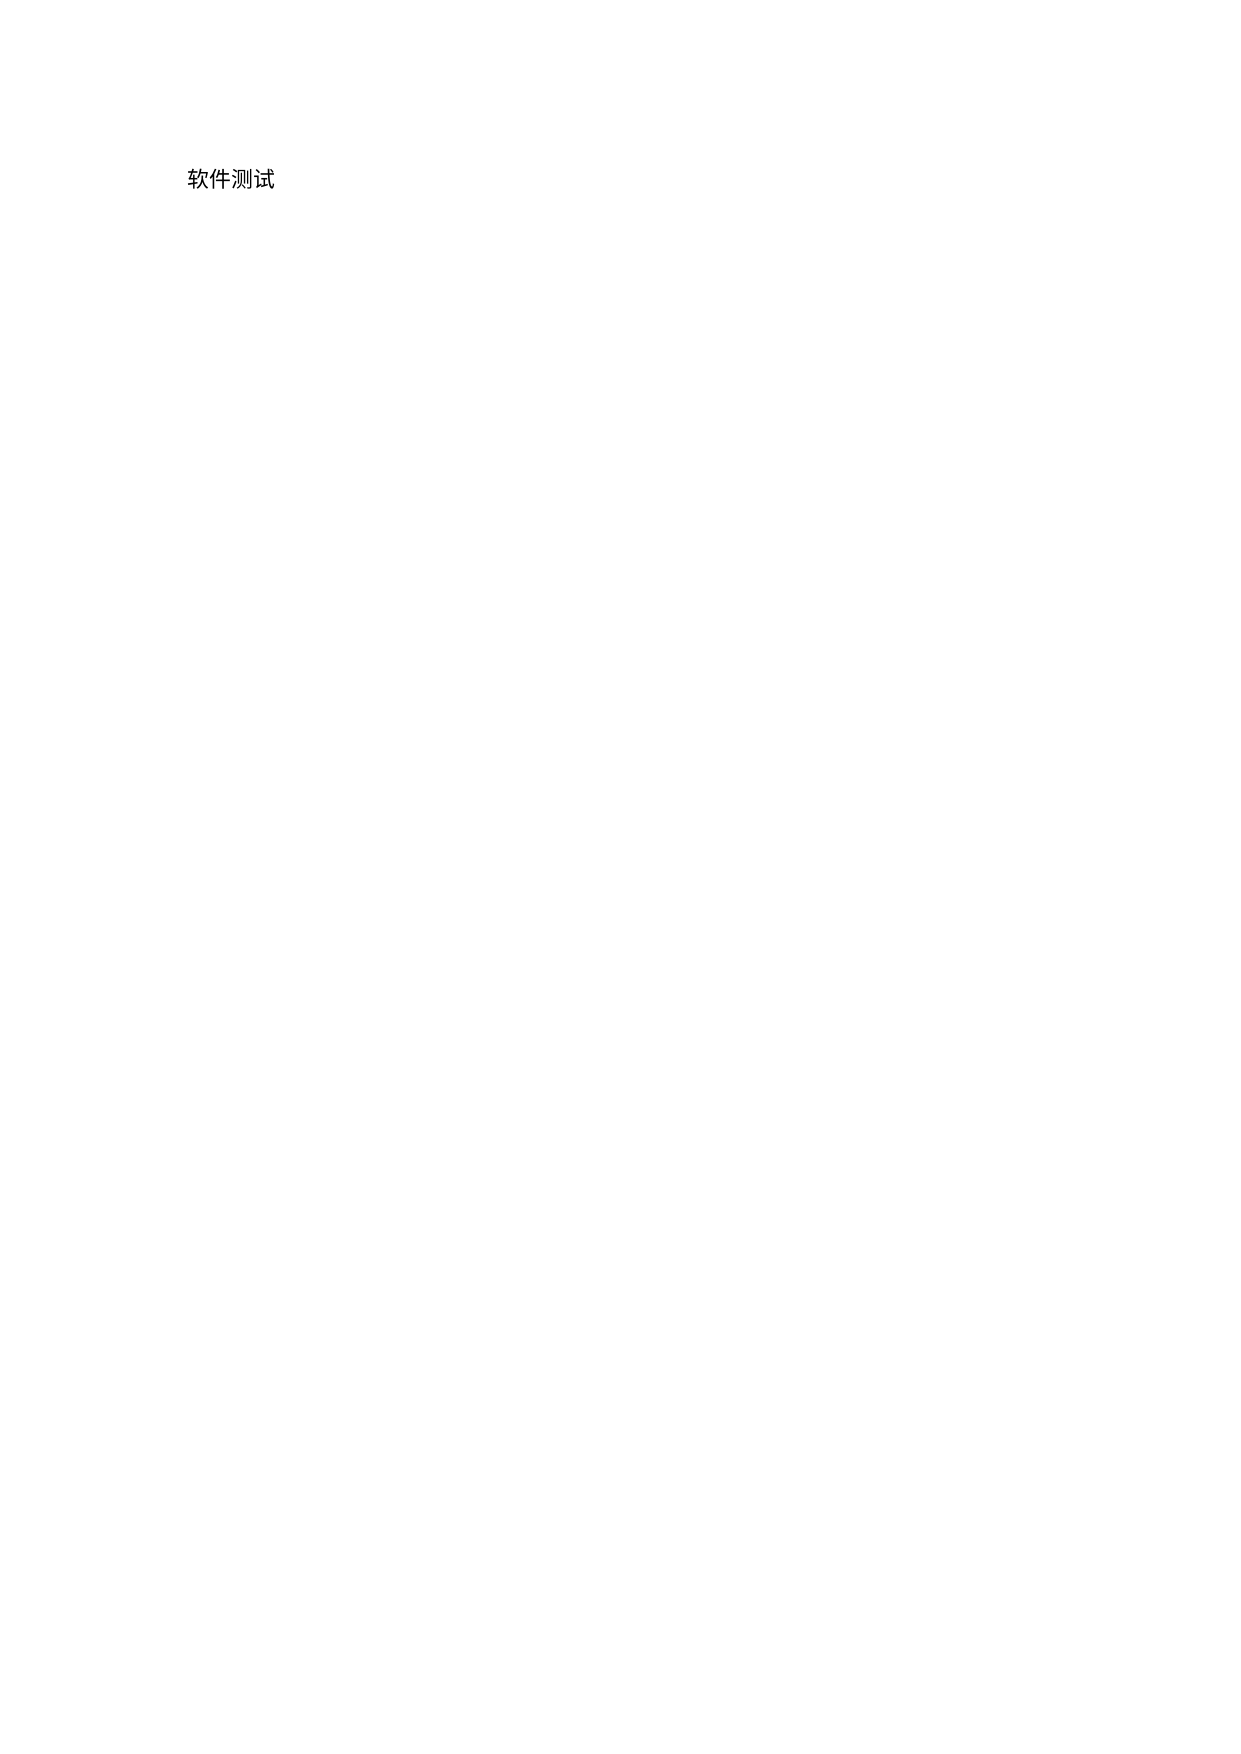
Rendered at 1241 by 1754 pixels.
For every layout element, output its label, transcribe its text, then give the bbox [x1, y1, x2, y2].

text 软件测试 [187, 162, 1053, 194]
